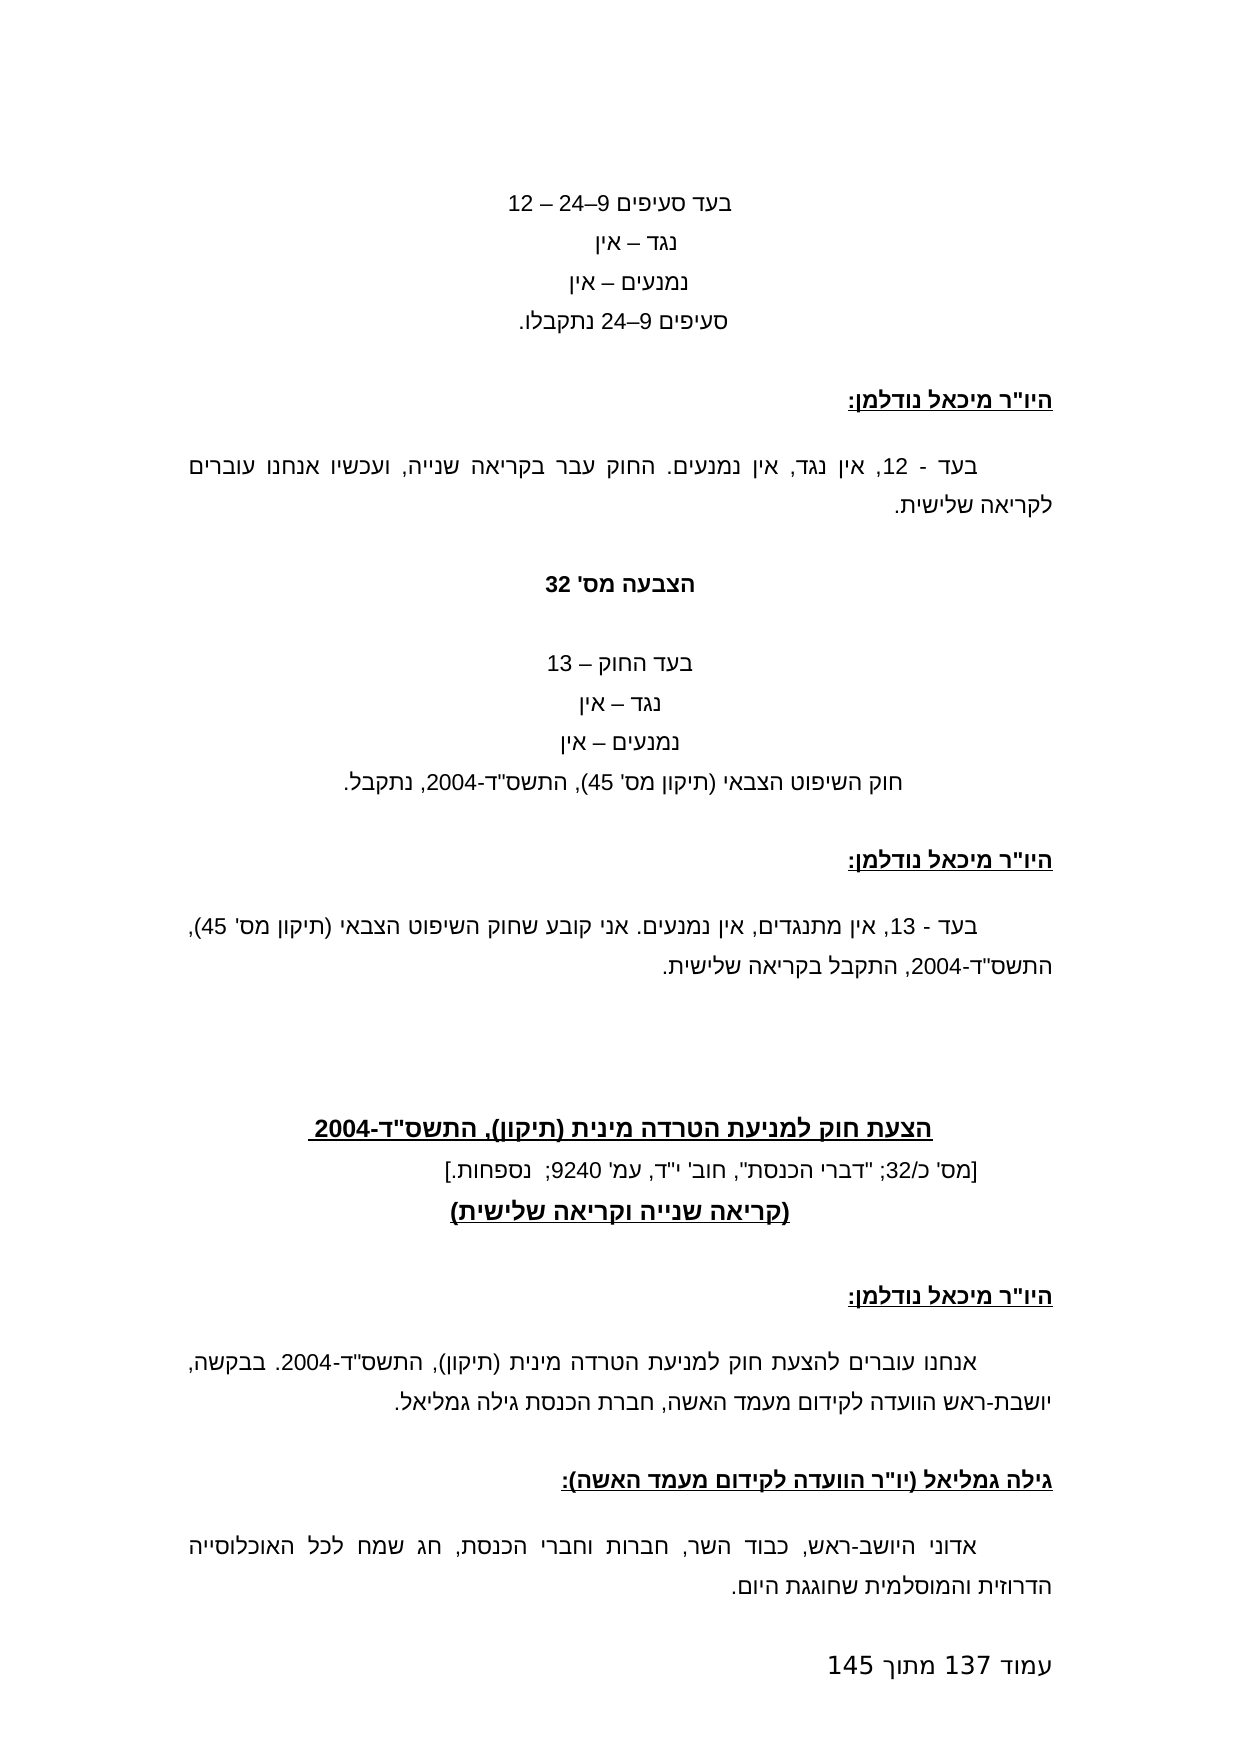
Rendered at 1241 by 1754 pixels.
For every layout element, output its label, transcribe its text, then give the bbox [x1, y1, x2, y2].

text אדוני היושב-ראש, כבוד השר, חברות וחברי הכנסת, חג שמח לכל האוכלוסייה הדרוזית והמוסלמית שחוגגת היום. [187, 1533, 1053, 1599]
text גילה גמליאל (יו"ר הוועדה לקידום מעמד האשה): [187, 1467, 1053, 1494]
text בעד - 13, אין מתנגדים, אין נמנעים. אני קובע שחוק השיפוט הצבאי (תיקון מס' 45), התשס"ד-2004, התקבל בקריאה שלישית. [187, 913, 1053, 979]
text היו"ר מיכאל נודלמן: [187, 1283, 1053, 1309]
text הצעת חוק למניעת הטרדה מינית (תיקון), התשס"ד-2004 [187, 1114, 1053, 1143]
text היו"ר מיכאל נודלמן: [187, 847, 1053, 874]
text [מס' כ/32; "דברי הכנסת", חוב' י"ד, עמ' 9240; נספחות.] [187, 1157, 1053, 1184]
text הצבעה מס' 32 [187, 571, 1053, 597]
text אנחנו עוברים להצעת חוק למניעת הטרדה מינית (תיקון), התשס"ד-2004. בבקשה, יושבת-ראש הוועדה לקידום מעמד האשה, חברת הכנסת גילה גמליאל. [187, 1349, 1053, 1415]
text נגד – אין [187, 689, 1053, 716]
text (קריאה שנייה וקריאה שלישית) [187, 1197, 1053, 1226]
text נמנעים – אין [187, 268, 828, 295]
text בעד סעיפים 9–24 – 12 [187, 189, 1053, 216]
text היו"ר מיכאל נודלמן: [187, 387, 1053, 413]
text נמנעים – אין [187, 729, 1053, 755]
text נגד – אין [187, 229, 753, 255]
text חוק השיפוט הצבאי (תיקון מס' 45), התשס"ד-2004, נתקבל. [187, 768, 1053, 795]
text סעיפים 9–24 נתקבלו. [187, 308, 1053, 334]
text בעד - 12, אין נגד, אין נמנעים. החוק עבר בקריאה שנייה, ועכשיו אנחנו עוברים לקריאה שלישית. [187, 453, 1053, 518]
text בעד החוק – 13 [187, 650, 1053, 676]
